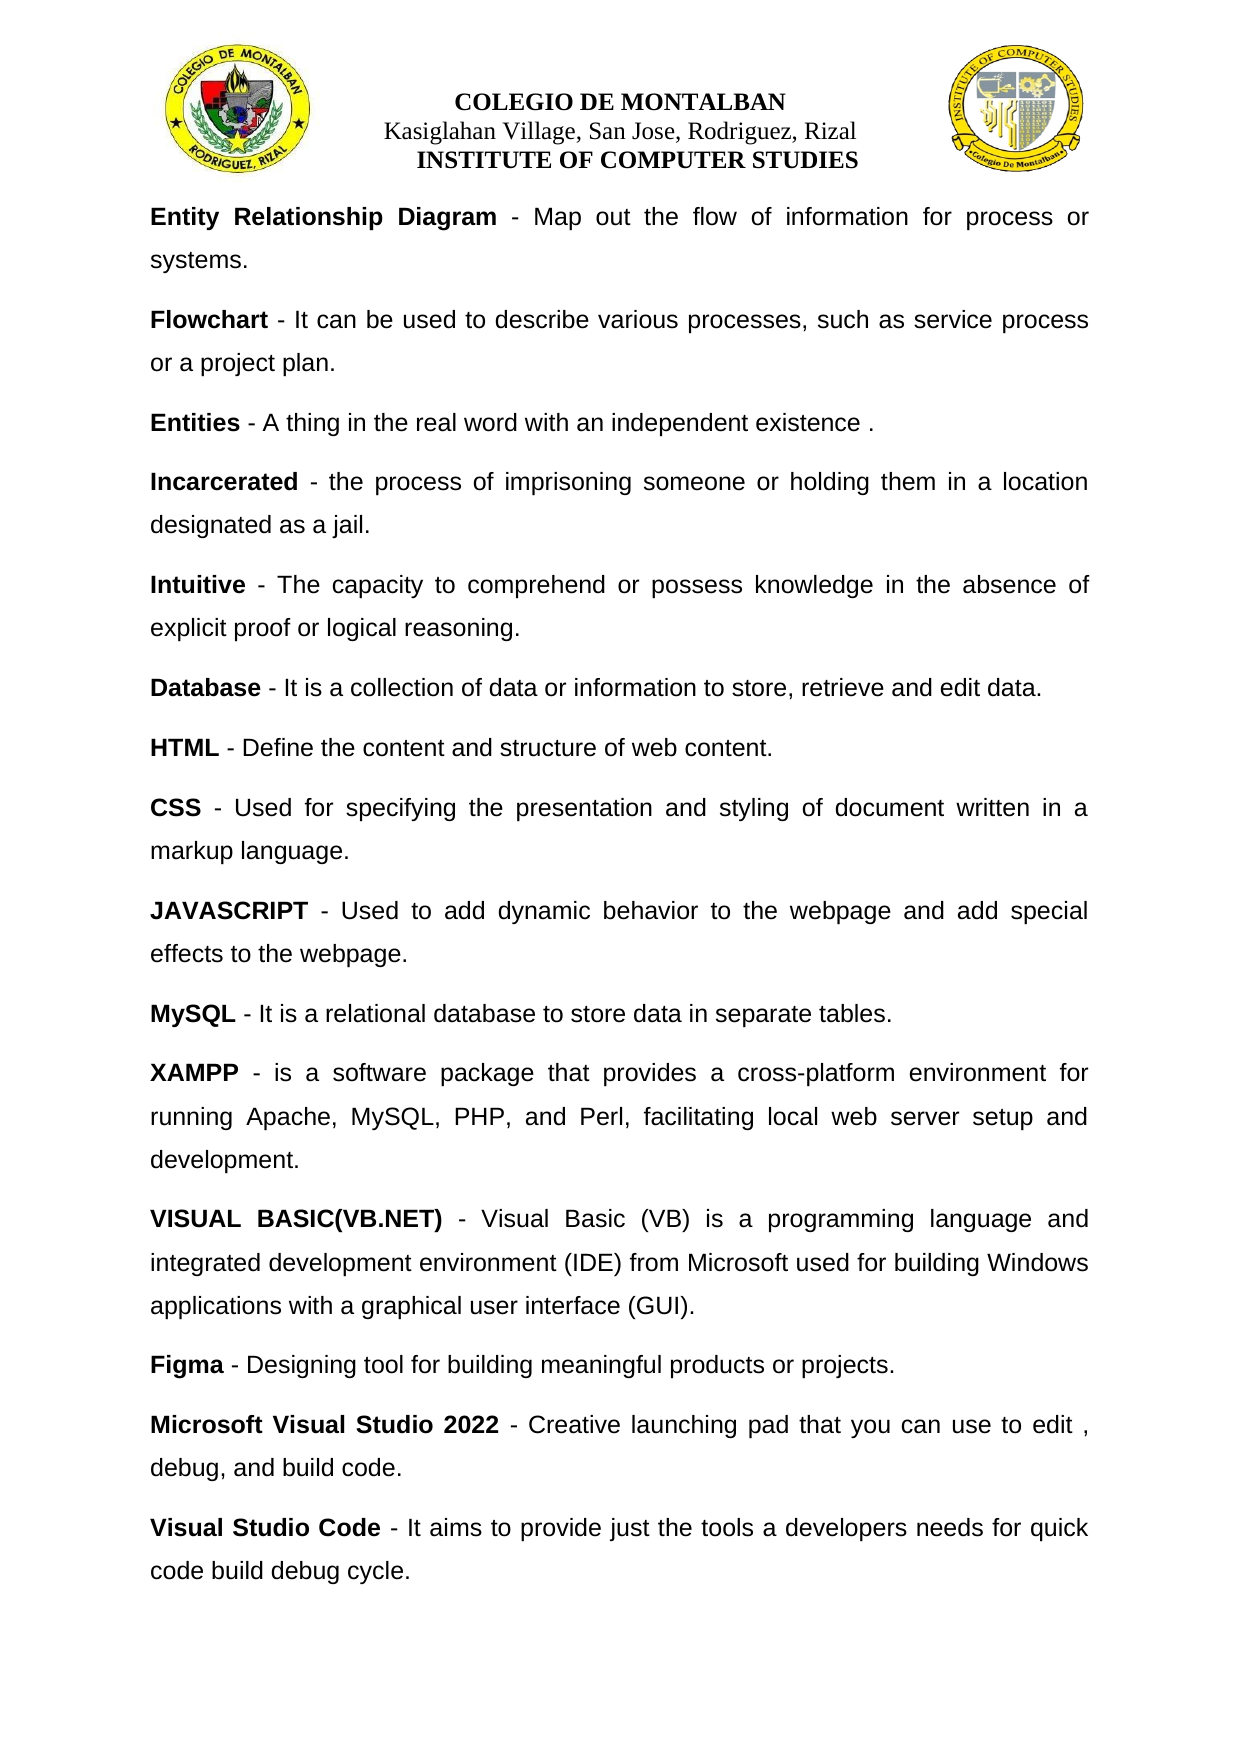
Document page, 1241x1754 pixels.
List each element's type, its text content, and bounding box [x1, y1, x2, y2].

text Database - It is a collection of data or information to store, retrieve and edit data. [150, 673, 1090, 702]
text XAMPP - is a software package that provides a cross-platform environment for running Apache, MySQL, PHP, and Perl, facilitating local web server setup and development. [150, 1058, 1090, 1173]
text CSS - Used for specifying the presentation and styling of document written in a markup language. [150, 793, 1090, 865]
picture [153, 33, 321, 182]
text MySQL - It is a relational database to store data in separate tables. [150, 999, 1090, 1027]
text Intuitive - The capacity to comprehend or possess knowledge in the absence of explicit proof or logical reasoning. [150, 570, 1090, 642]
text Microsoft Visual Studio 2022 - Creative launching pad that you can use to edit , debug, and build code. [150, 1410, 1090, 1482]
text Incarcerated - the process of imprisoning someone or holding them in a location designated as a jail. [150, 467, 1090, 539]
text Visual Studio Code - It aims to provide just the tools a developers needs for quick code build debug cycle. [150, 1513, 1090, 1585]
text JAVASCRIPT - Used to add dynamic behavior to the webpage and add special effects to the webpage. [150, 896, 1090, 968]
text Entity Relationship Diagram - Map out the flow of information for process or systems. [150, 202, 1090, 274]
text HTML - Define the content and structure of web content. [150, 733, 1090, 762]
text Entities - A thing in the real word with an independent existence . [150, 408, 1090, 436]
text Figma - Designing tool for building meaningful products or projects. [150, 1351, 1090, 1379]
text Flowchart - It can be used to describe various processes, such as service process or a project plan. [150, 305, 1090, 377]
picture [933, 35, 1101, 184]
